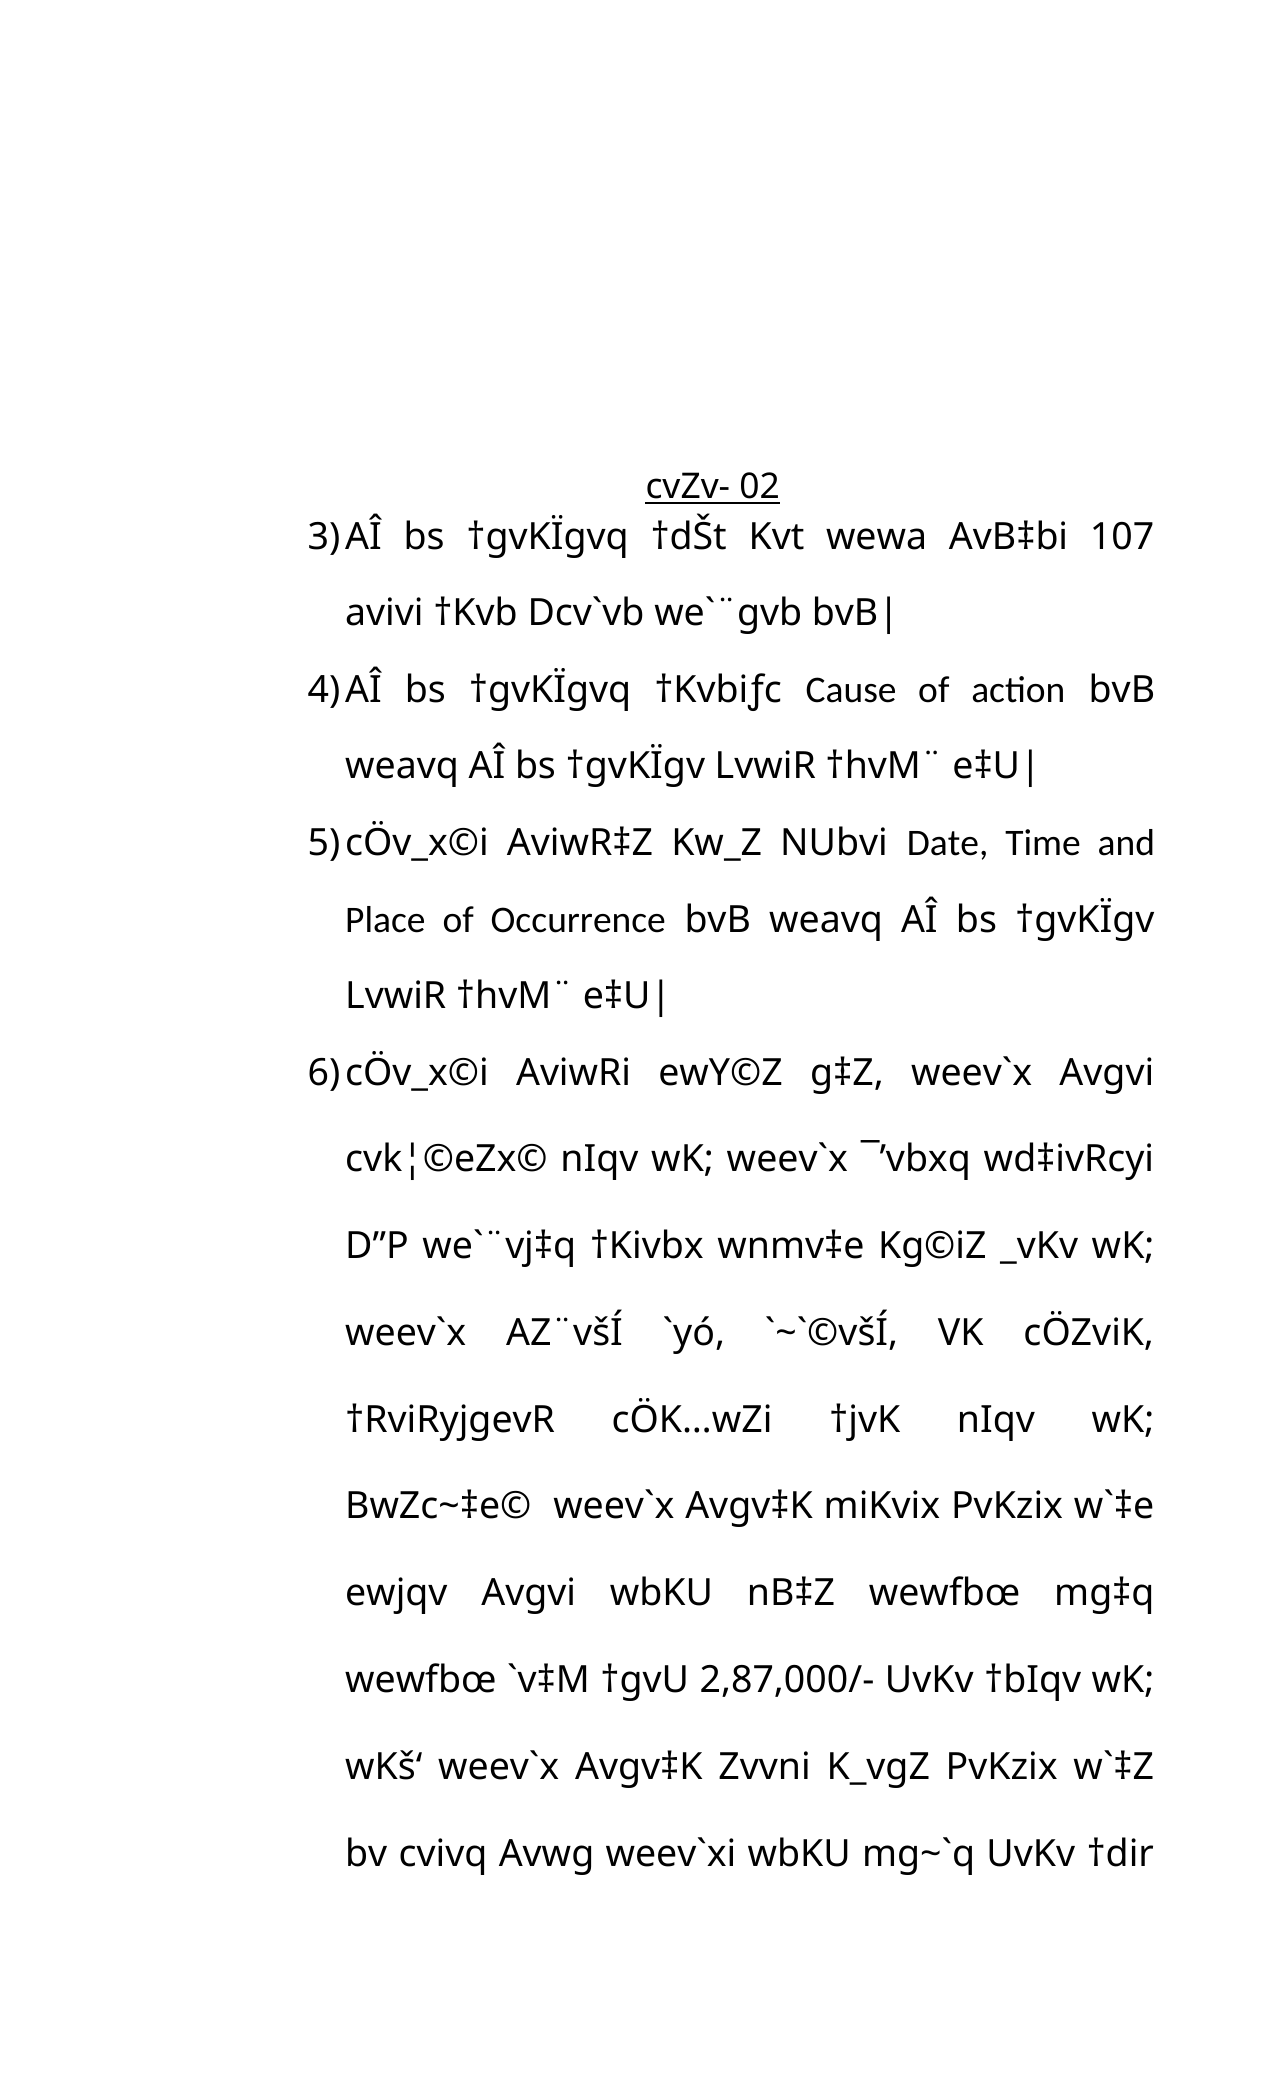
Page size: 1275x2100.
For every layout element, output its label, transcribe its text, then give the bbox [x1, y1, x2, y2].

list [307, 1045, 1155, 1877]
list AÎ bs †gvKÏgvq †Kvbiƒc Cause of action bvB weavq AÎ bs †gvKÏgv LvwiR †hvM¨ e‡U| [307, 662, 1155, 790]
list cÖv_x©i AviwR‡Z Kw_Z NUbvi Date, Time and Place of Occurrence bvB weavq AÎ bs †gvKÏgv LvwiR †hvM¨ e‡U| [307, 815, 1155, 1019]
list AÎ bs †gvKÏgvq †dŠt Kvt wewa AvB‡bi 107 avivi †Kvb Dcv`vb we`¨gvb bvB| [307, 509, 1155, 637]
